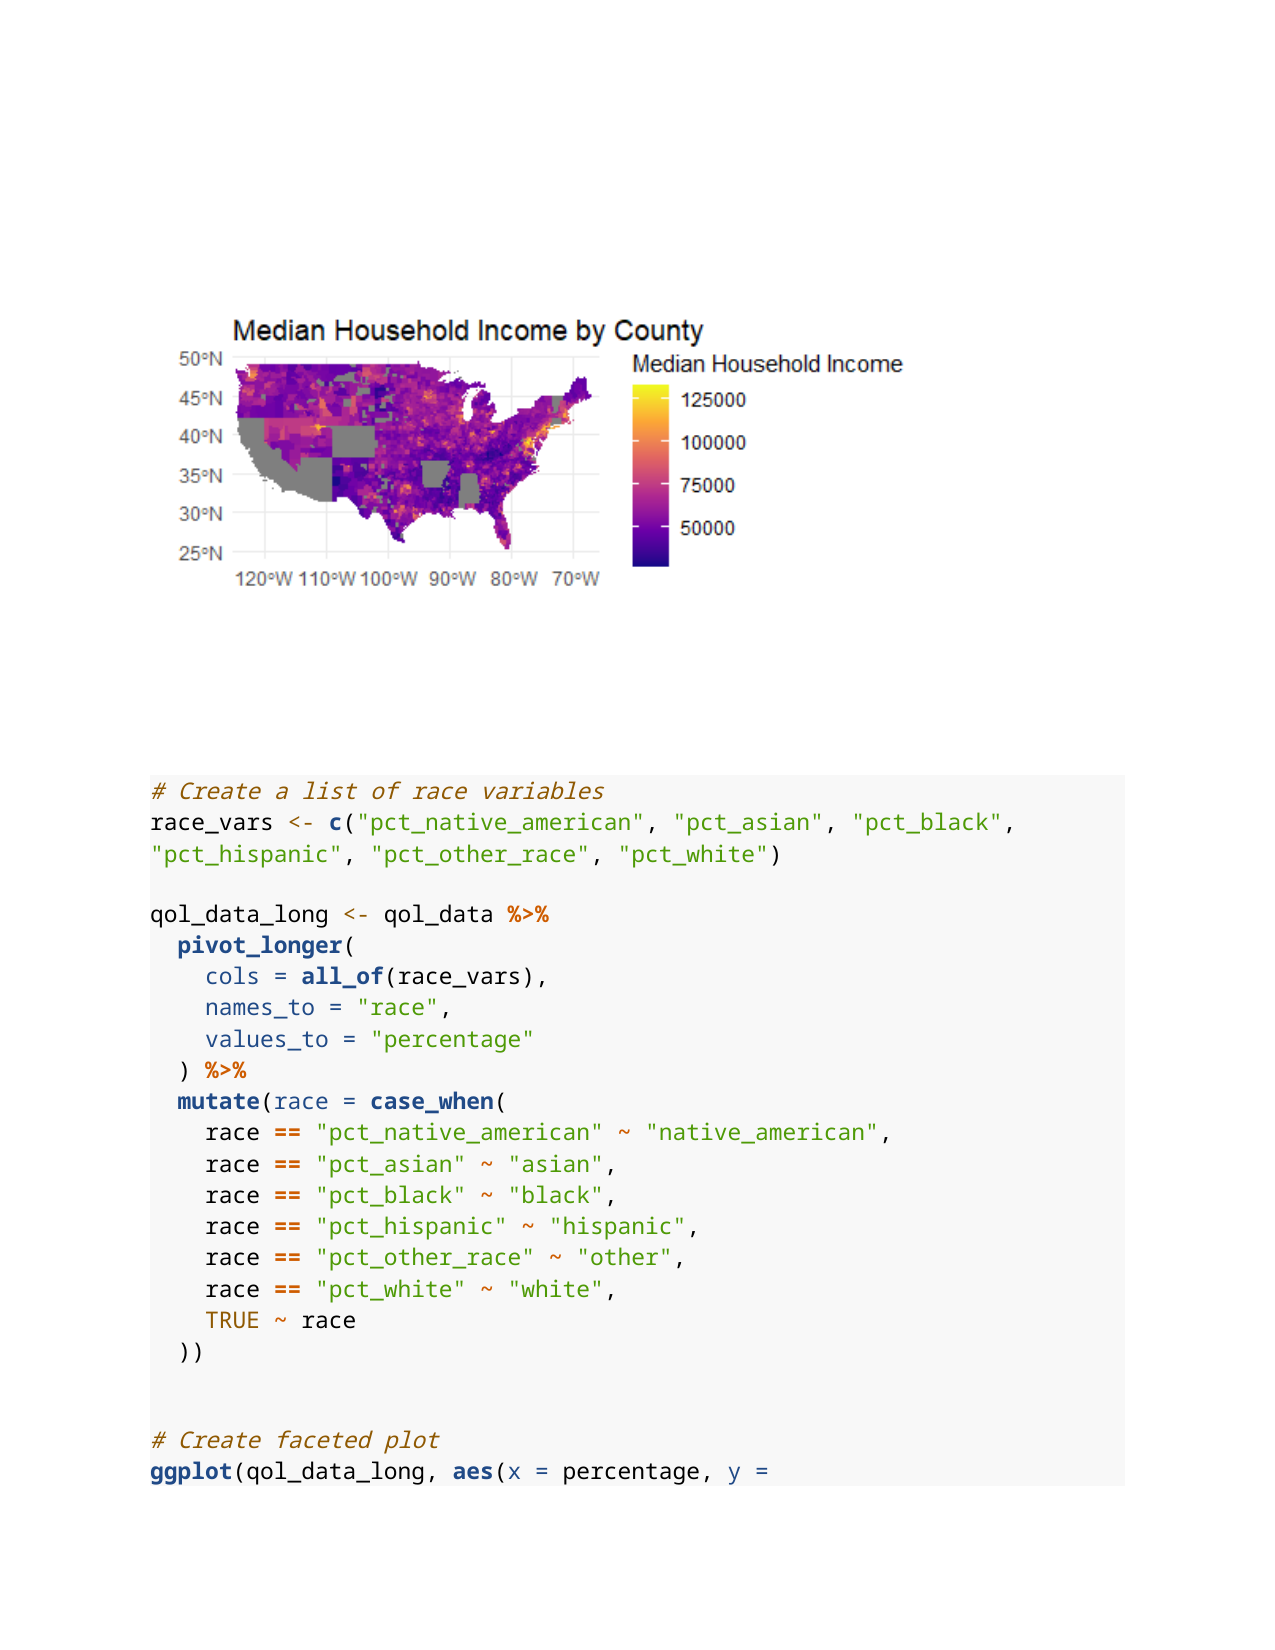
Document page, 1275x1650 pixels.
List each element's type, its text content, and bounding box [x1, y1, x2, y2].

picture [168, 150, 927, 757]
